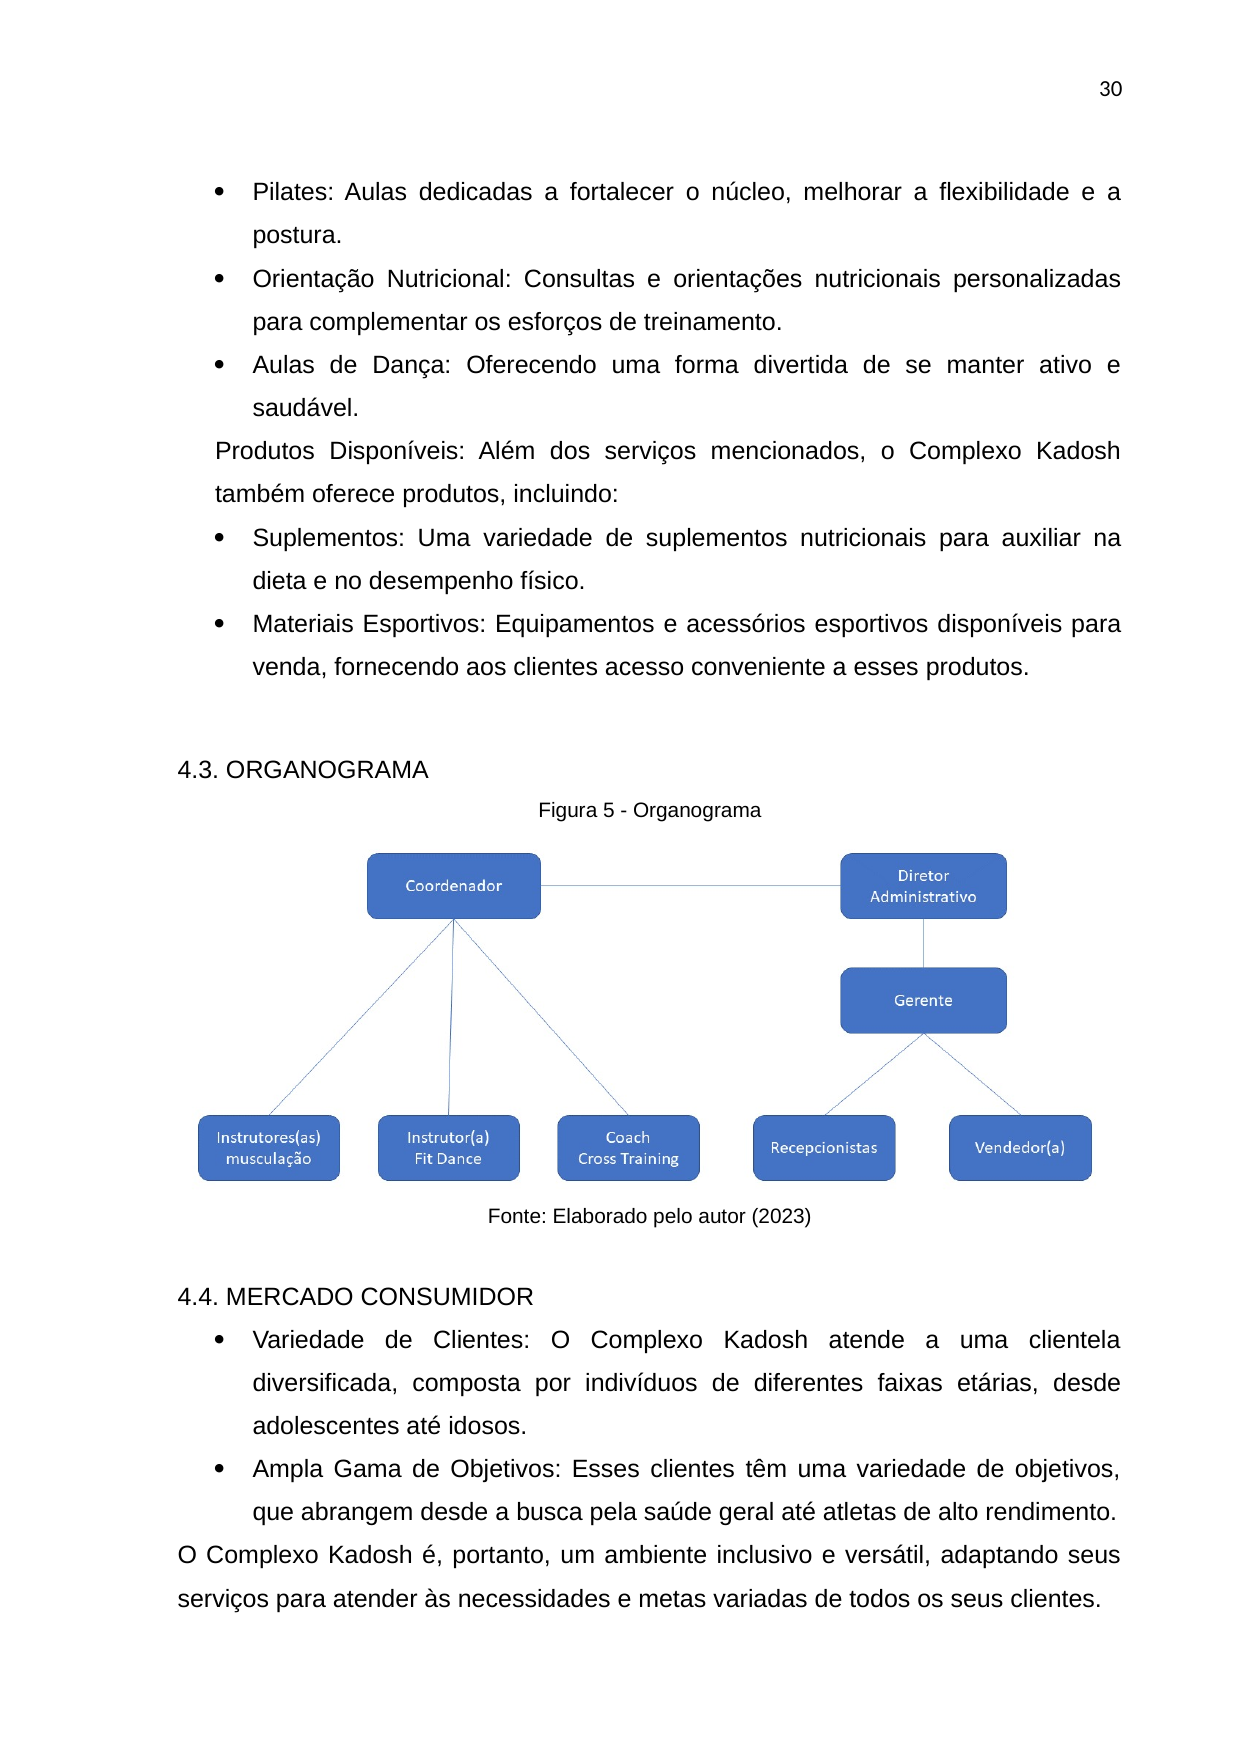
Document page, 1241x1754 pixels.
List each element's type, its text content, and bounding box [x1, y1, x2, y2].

list Ampla Gama de Objetivos: Esses clientes têm uma variedade de objetivos, que abrangem desde a busca pela saúde geral até atletas de alto rendimento. [215, 1454, 1122, 1526]
list Suplementos: Uma variedade de suplementos nutricionais para auxiliar na dieta e no desempenho físico. [215, 522, 1122, 594]
list Pilates: Aulas dedicadas a fortalecer o núcleo, melhorar a flexibilidade e a postura. [215, 177, 1122, 249]
list Variedade de Clientes: O Complexo Kadosh atende a uma clientela diversificada, composta por indivíduos de diferentes faixas etárias, desde adolescentes até idosos. [215, 1324, 1122, 1440]
text O Complexo Kadosh é, portanto, um ambiente inclusivo e versátil, adaptando seus serviços para atender às necessidades e metas variadas de todos os seus clientes. [177, 1540, 1122, 1612]
text Produtos Disponíveis: Além dos serviços mencionados, o Complexo Kadosh também oferece produtos, incluindo: [215, 436, 1122, 508]
list Orientação Nutricional: Consultas e orientações nutricionais personalizadas para complementar os esforços de treinamento. [215, 263, 1122, 336]
text Figura 5 - Organograma [177, 798, 1122, 822]
subtitle 4.4. MERCADO CONSUMIDOR [177, 1281, 1122, 1310]
picture [180, 842, 1119, 1202]
subtitle 4.3. ORGANOGRAMA [177, 755, 1122, 784]
list Aulas de Dança: Oferecendo uma forma divertida de se manter ativo e saudável. [215, 350, 1122, 422]
text Fonte: Elaborado pelo autor (2023) [177, 1204, 1122, 1228]
list Materiais Esportivos: Equipamentos e acessórios esportivos disponíveis para venda, fornecendo aos clientes acesso conveniente a esses produtos. [215, 609, 1122, 681]
